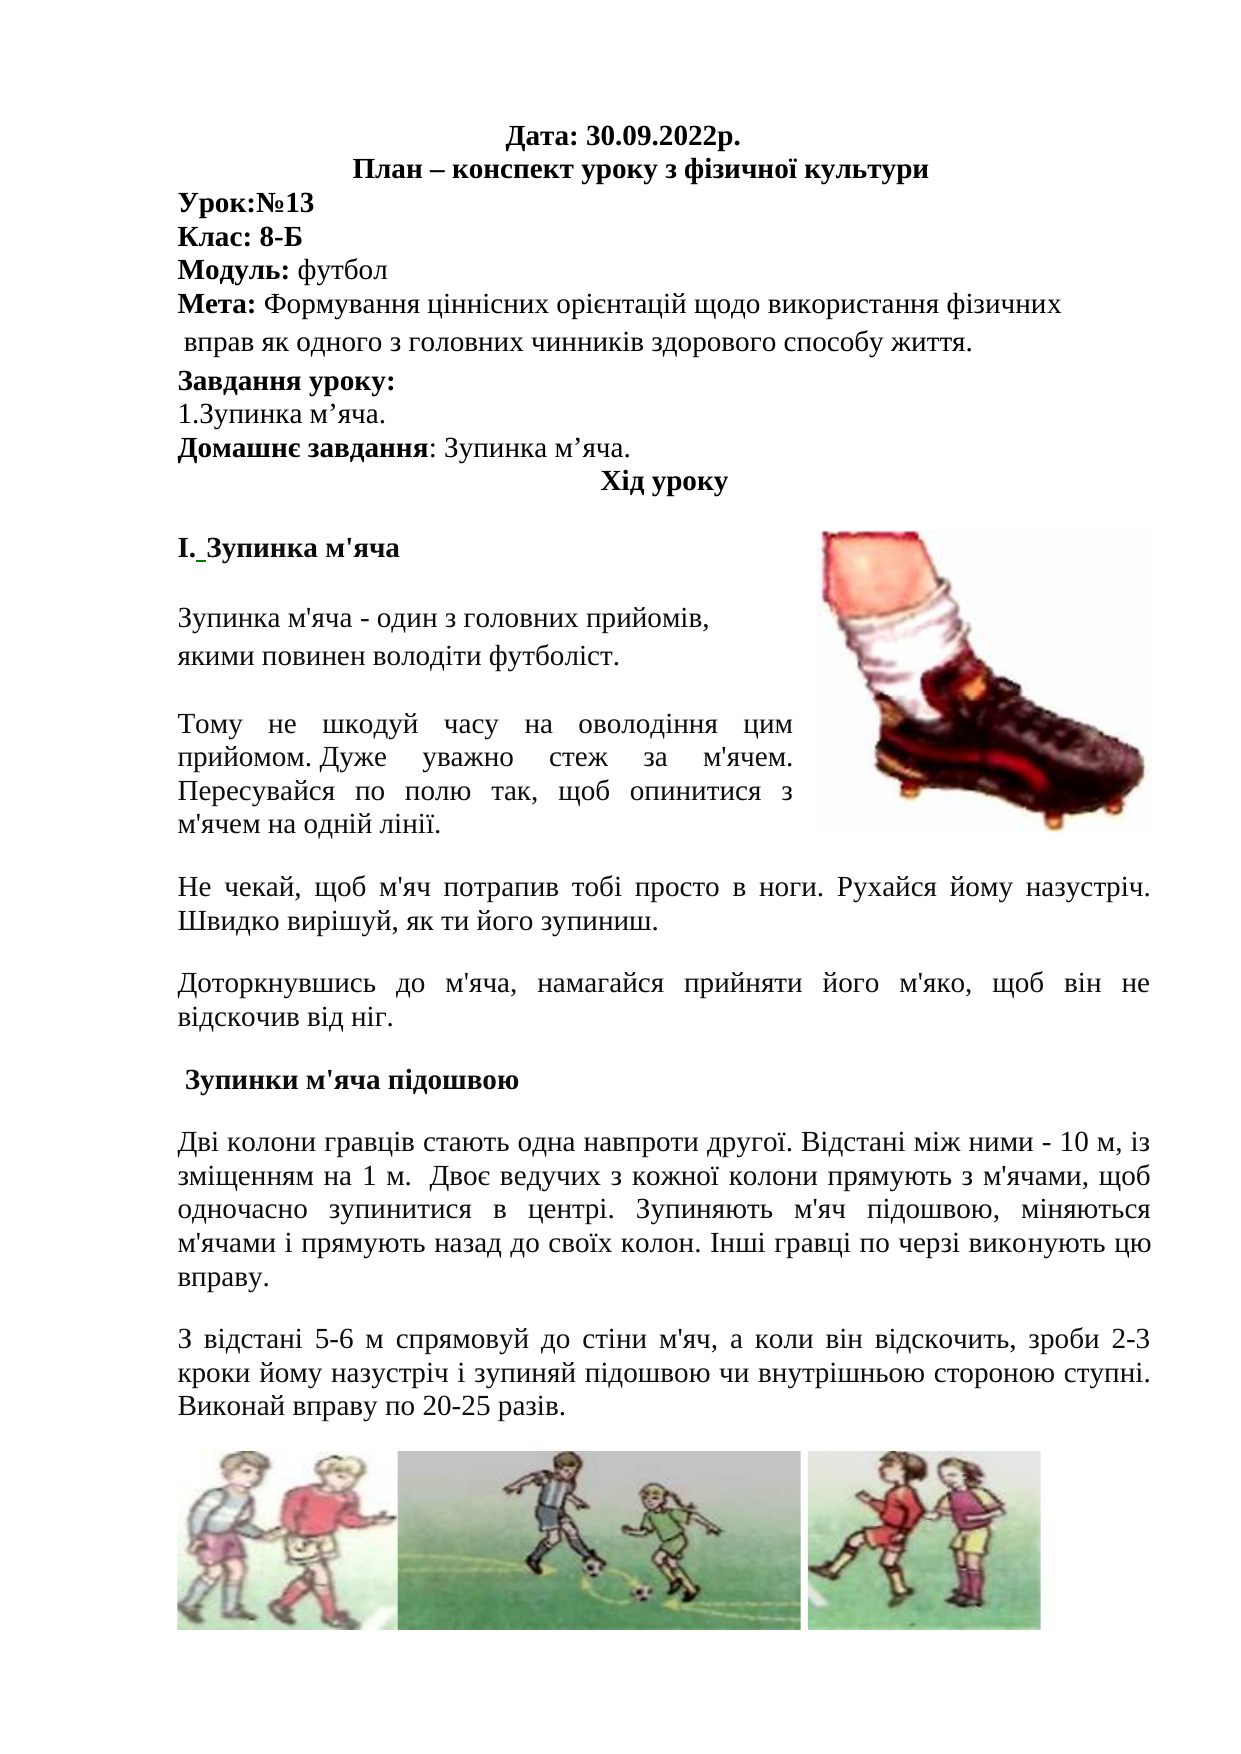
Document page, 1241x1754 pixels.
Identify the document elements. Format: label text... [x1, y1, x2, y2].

text Урок:№13 [177, 185, 1152, 219]
text План – конспект уроку з фізичної культури [177, 152, 1152, 185]
text Домашнє завдання: Зупинка м’яча. [177, 430, 1152, 463]
text 1.Зупинка м’яча. [177, 396, 1152, 430]
text І. Зупинка м'яча [177, 531, 817, 564]
picture [817, 530, 1152, 836]
text Дата: 30.09.2022р. [177, 118, 1152, 152]
text Завдання уроку: [177, 363, 1152, 396]
text Тому не шкодуй часу на оволодіння цим прийомом. Дуже уважно стеж за м'ячем. Пересувайся по полю так, щоб опинитися з м'ячем на одній лінії. [177, 706, 1152, 840]
text Доторкнувшись до м'яча, намагайся прийняти його м'яко, щоб він не відскочив від ніг. [177, 966, 1152, 1033]
picture [807, 1451, 1041, 1630]
text З відстані 5-6 м спрямовуй до стіни м'яч, а коли він відскочить, зроби 2-3 кроки йому назустріч і зупиняй підошвою чи внутрішньою стороною ступні. Виконай вправу по 20-25 разів. [177, 1321, 1152, 1422]
text Зупинки м'яча підошвою [177, 1062, 1152, 1095]
text вправ як одного з головних чинників здорового способу життя. [140, 324, 1152, 358]
text Мета: Формування ціннісних орієнтацій щодо використання фізичних [177, 286, 1152, 319]
text Зупинка м'яча - один з головних прийомів, якими повинен володіти футболіст. [177, 600, 817, 672]
text Модуль: футбол [177, 252, 1152, 286]
text Дві колони гравців стають одна навпроти другої. Відстані між ними - 10 м, із зміщенням на 1 м. Двоє ведучих з кожної колони прямують з м'ячами, щоб одночасно зупинитися в центрі. Зупиняють м'яч підошвою, міняються м'ячами і прямують назад до своїх колон. Інші гравці по черзі виконують цю вправу. [177, 1124, 1152, 1292]
picture [177, 1451, 801, 1630]
text Клас: 8-Б [177, 219, 1152, 252]
text Не чекай, щоб м'яч потрапив тобі просто в ноги. Рухайся йому назустріч. Швидко вирішуй, як ти його зупиниш. [177, 869, 1152, 936]
text Хід уроку [177, 463, 1152, 497]
